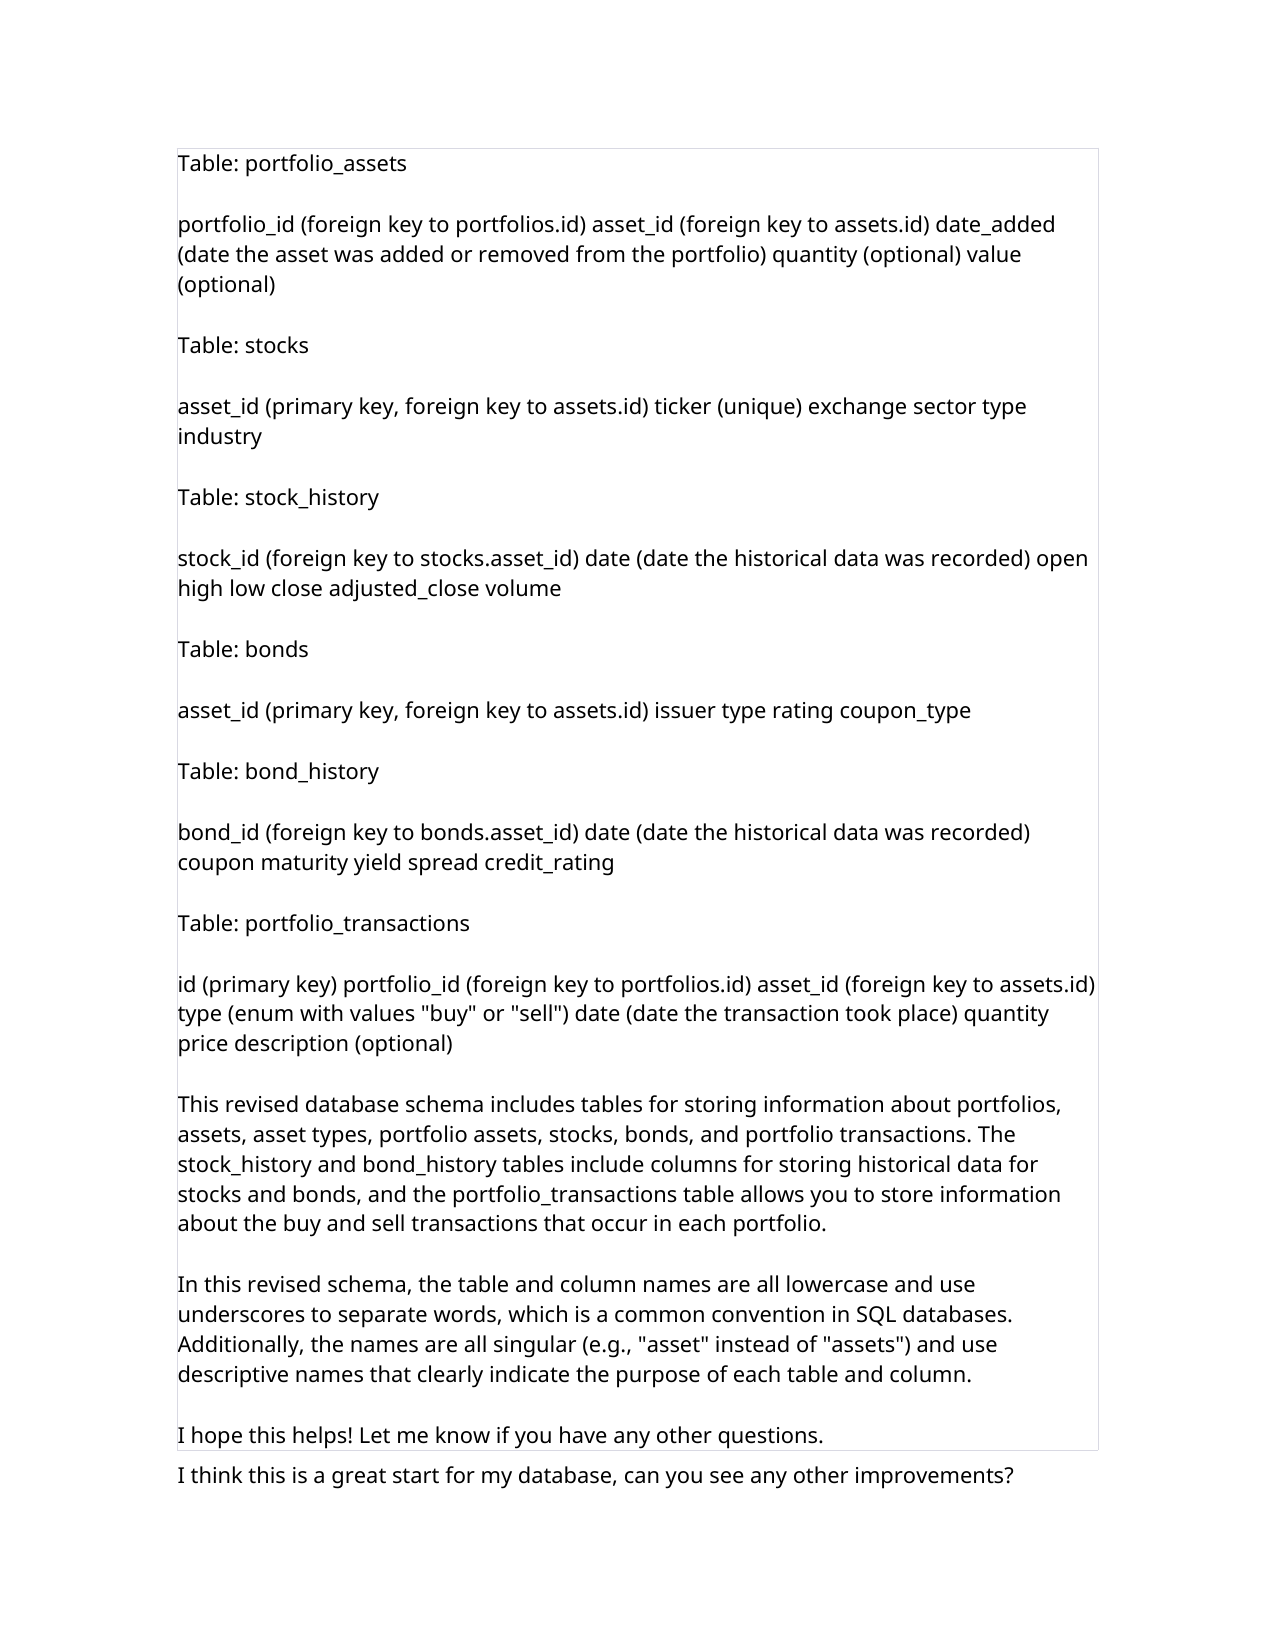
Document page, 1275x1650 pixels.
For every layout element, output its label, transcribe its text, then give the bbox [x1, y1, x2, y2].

text asset_id (primary key, foreign key to assets.id) issuer type rating coupon_type [178, 694, 1098, 724]
text Table: portfolio_assets [178, 149, 1098, 178]
text In this revised schema, the table and column names are all lowercase and use underscores to separate words, which is a common convention in SQL databases. Additionally, the names are all singular (e.g., "asset" instead of "assets") and use descriptive names that clearly indicate the purpose of each table and column. [178, 1269, 1098, 1388]
text Table: bond_history [178, 755, 1098, 785]
text portfolio_id (foreign key to portfolios.id) asset_id (foreign key to assets.id) date_added (date the asset was added or removed from the portfolio) quantity (optional) value (optional) [178, 209, 1098, 298]
text id (primary key) portfolio_id (foreign key to portfolios.id) asset_id (foreign key to assets.id) type (enum with values "buy" or "sell") date (date the transaction took place) quantity price description (optional) [178, 968, 1098, 1058]
text This revised database schema includes tables for storing information about portfolios, assets, asset types, portfolio assets, stocks, bonds, and portfolio transactions. The stock_history and bond_history tables include columns for storing historical data for stocks and bonds, and the portfolio_transactions table allows you to store information about the buy and sell transactions that occur in each portfolio. [178, 1089, 1098, 1238]
text I hope this helps! Let me know if you have any other questions. [178, 1419, 1098, 1450]
text Table: stocks [178, 329, 1098, 359]
text stock_id (foreign key to stocks.asset_id) date (date the historical data was recorded) open high low close adjusted_close volume [178, 542, 1098, 602]
text Table: stock_history [178, 481, 1098, 511]
text bond_id (foreign key to bonds.asset_id) date (date the historical data was recorded) coupon maturity yield spread credit_rating [178, 816, 1098, 876]
text Table: bonds [178, 633, 1098, 663]
text asset_id (primary key, foreign key to assets.id) ticker (unique) exchange sector type industry [178, 390, 1098, 450]
text Table: portfolio_transactions [178, 907, 1098, 937]
text I think this is a great start for my database, can you see any other improvements? [177, 1461, 1098, 1490]
